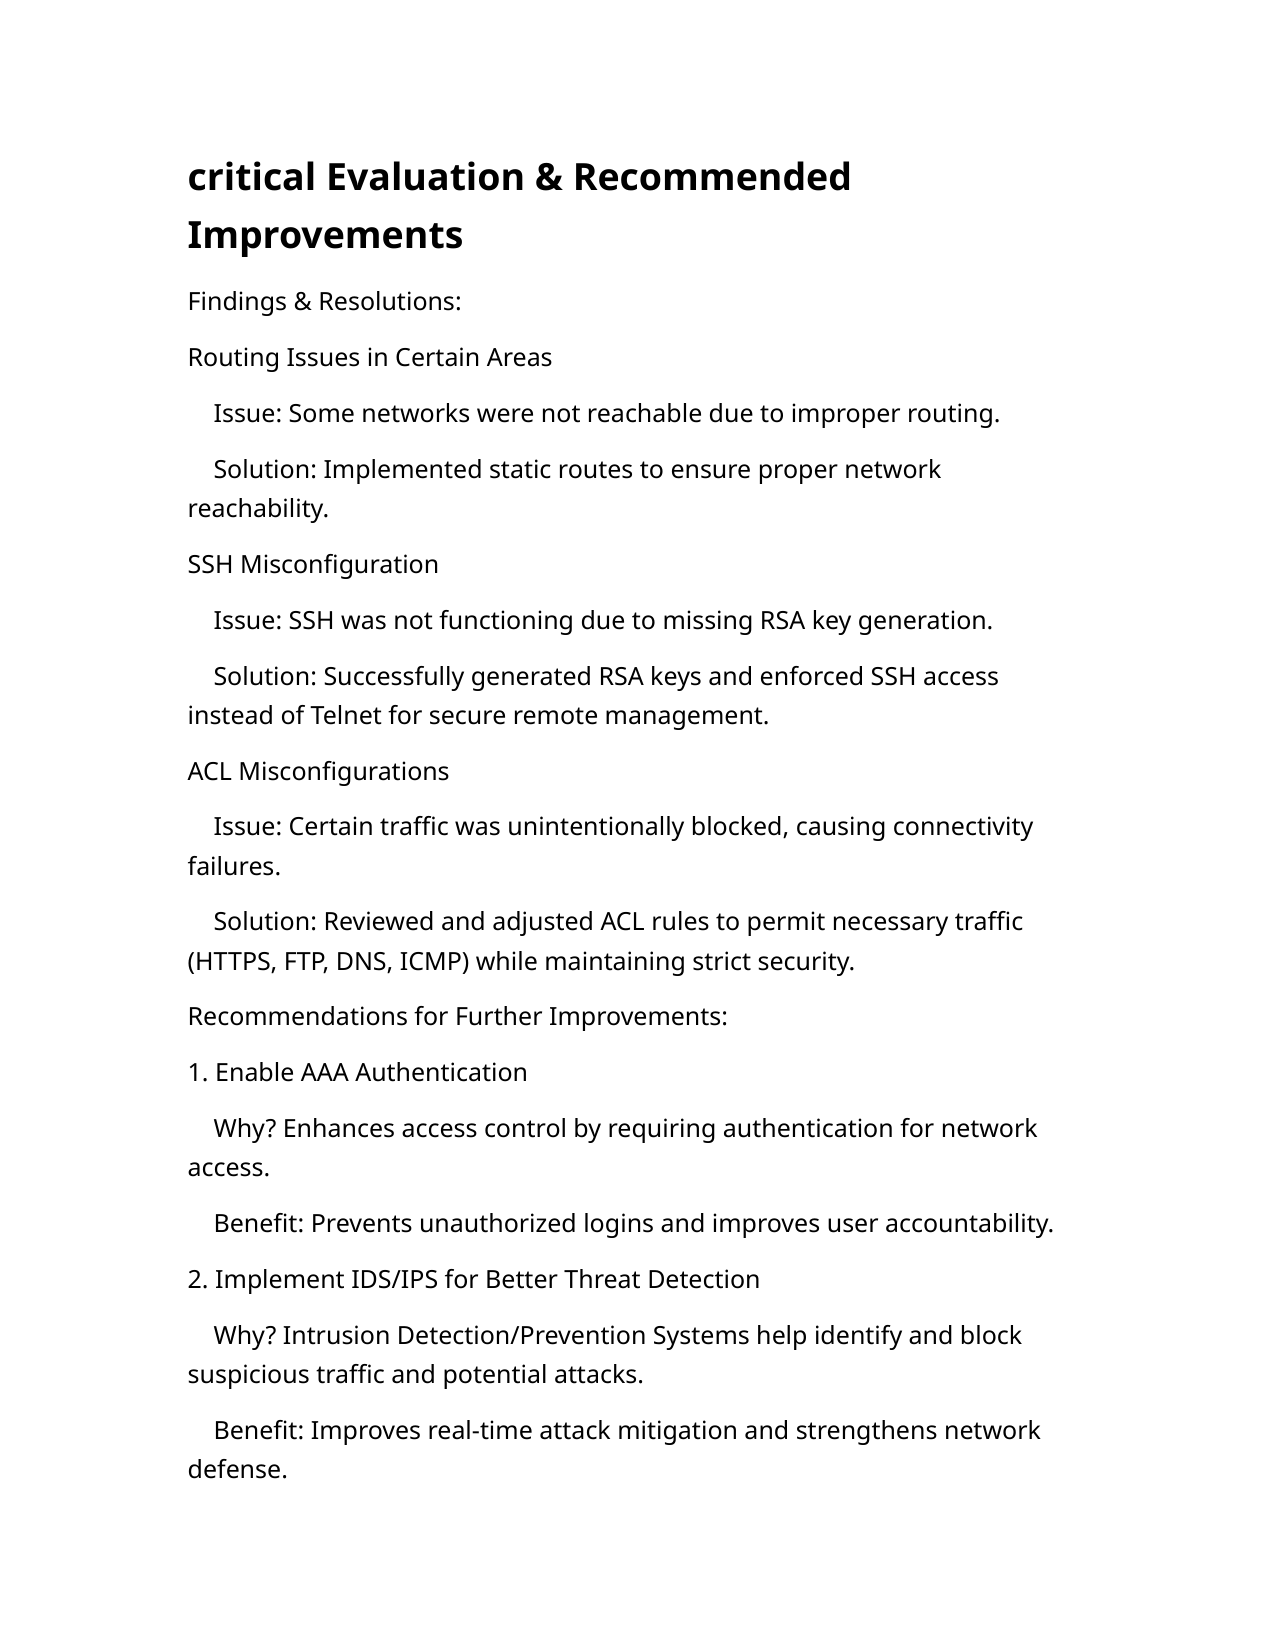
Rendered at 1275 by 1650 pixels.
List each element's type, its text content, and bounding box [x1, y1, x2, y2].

text Benefit: Prevents unauthorized logins and improves user accountability. [187, 1206, 1087, 1240]
text 1. Enable AAA Authentication [187, 1055, 1087, 1089]
text Recommendations for Further Improvements: [187, 999, 1087, 1033]
text Issue: SSH was not functioning due to missing RSA key generation. [187, 602, 1087, 636]
text Why? Enhances access control by requiring authentication for network access. [187, 1111, 1087, 1184]
text Issue: Some networks were not reachable due to improper routing. [187, 396, 1087, 430]
text SSH Misconfiguration [187, 546, 1087, 581]
text Solution: Successfully generated RSA keys and enforced SSH access instead of Telnet for secure remote management. [187, 658, 1087, 731]
text critical Evaluation & Recommended Improvements [187, 150, 1087, 260]
text Benefit: Improves real-time attack mitigation and strengthens network defense. [187, 1412, 1087, 1486]
text ACL Misconfigurations [187, 753, 1087, 787]
text Solution: Implemented static routes to ensure proper network reachability. [187, 451, 1087, 525]
text Issue: Certain traffic was unintentionally blocked, causing connectivity failures. [187, 809, 1087, 882]
text 2. Implement IDS/IPS for Better Threat Detection [187, 1261, 1087, 1296]
text Why? Intrusion Detection/Prevention Systems help identify and block suspicious traffic and potential attacks. [187, 1317, 1087, 1391]
text Solution: Reviewed and adjusted ACL rules to permit necessary traffic (HTTPS, FTP, DNS, ICMP) while maintaining strict security. [187, 904, 1087, 977]
text Findings & Resolutions: [187, 284, 1087, 318]
text Routing Issues in Certain Areas [187, 340, 1087, 374]
